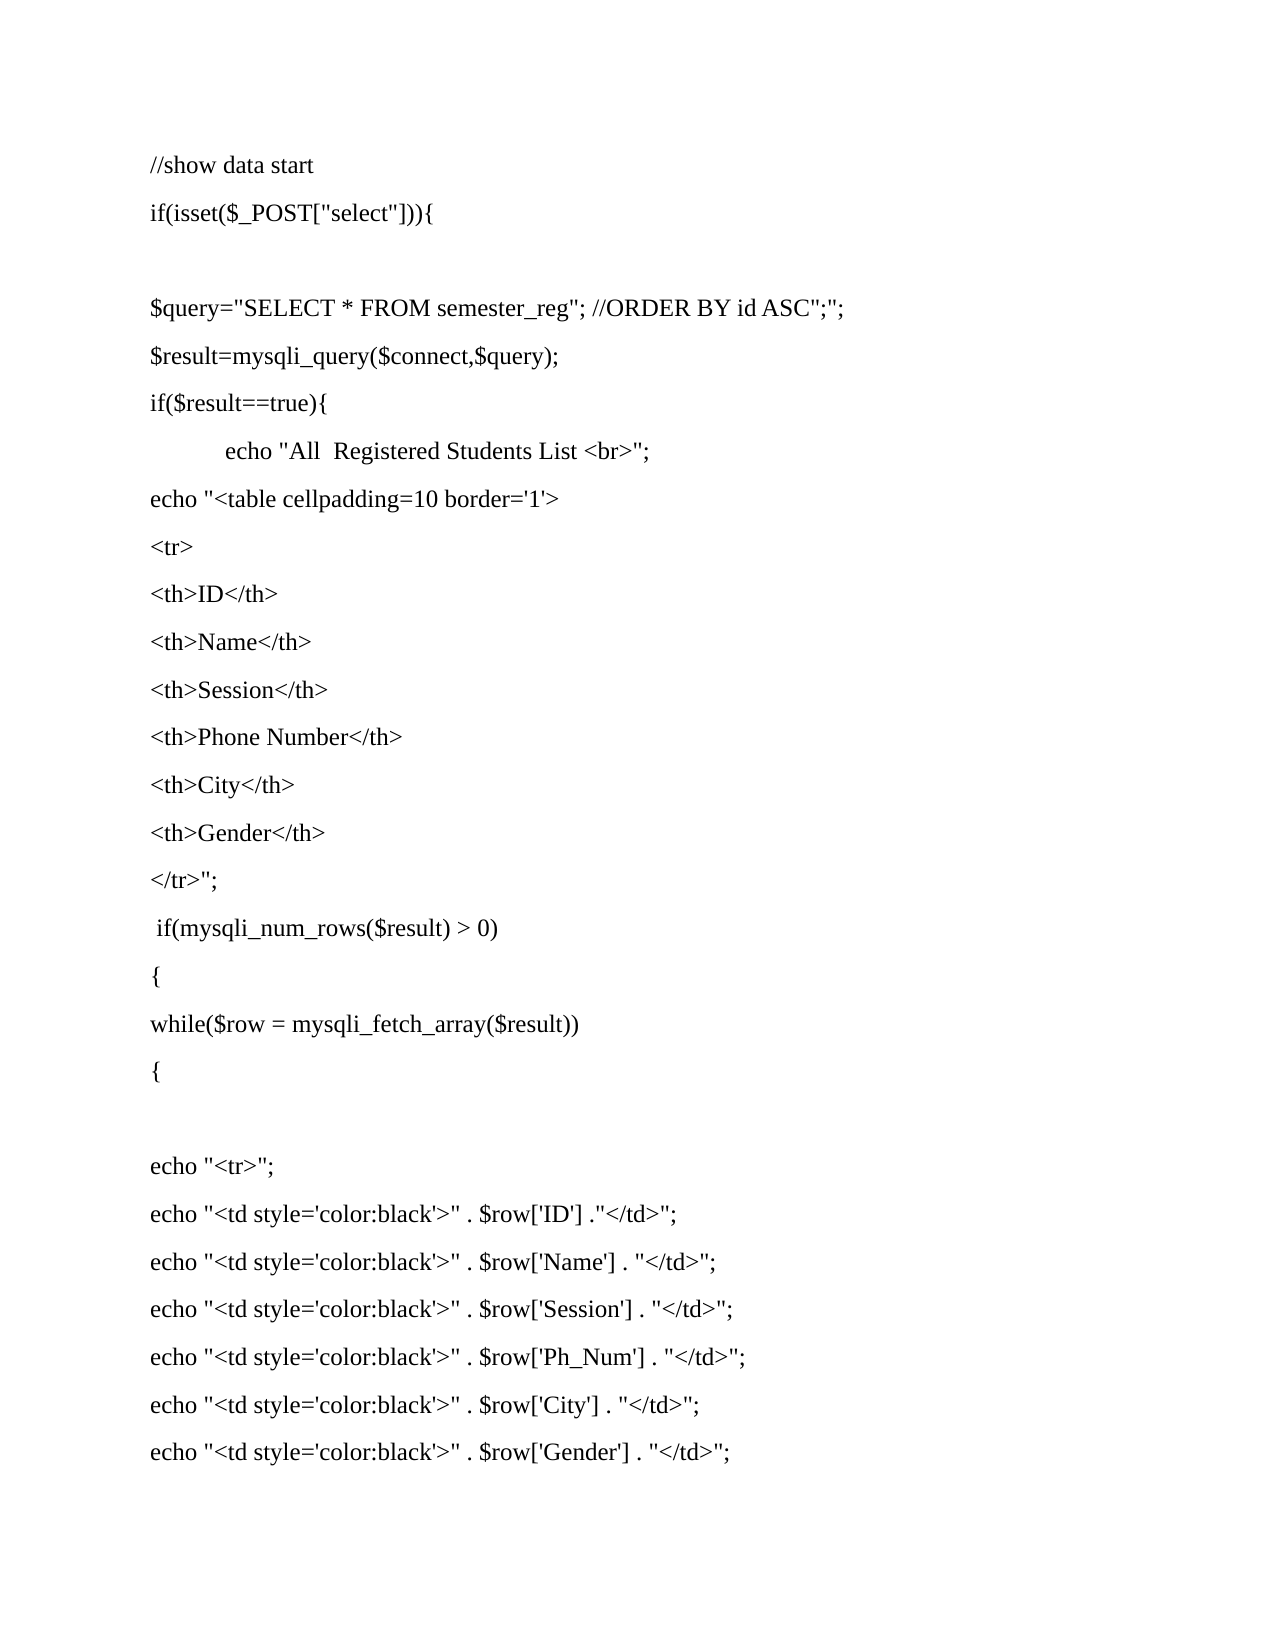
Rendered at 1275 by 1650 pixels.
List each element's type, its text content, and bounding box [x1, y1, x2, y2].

text echo "<table cellpadding=10 border='1'> [150, 484, 1125, 513]
text echo "<td style='color:black'>" . $row['Name'] . "</td>"; [150, 1247, 1125, 1275]
text $result=mysqli_query($connect,$query); [150, 341, 1125, 369]
text echo "All Registered Students List <br>"; [150, 436, 1125, 465]
text //show data start [150, 150, 1125, 179]
text while($row = mysqli_fetch_array($result)) [150, 1009, 1125, 1037]
text echo "<td style='color:black'>" . $row['Ph_Num'] . "</td>"; [150, 1342, 1125, 1371]
text { [150, 1056, 1125, 1085]
text echo "<td style='color:black'>" . $row['Gender'] . "</td>"; [150, 1437, 1125, 1466]
text echo "<td style='color:black'>" . $row['Session'] . "</td>"; [150, 1294, 1125, 1323]
text </tr>"; [150, 866, 1125, 894]
text <tr> [150, 532, 1125, 560]
text $query="SELECT * FROM semester_reg"; //ORDER BY id ASC";"; [150, 293, 1125, 322]
text <th>Name</th> [150, 627, 1125, 656]
text { [150, 961, 1125, 990]
text <th>Gender</th> [150, 818, 1125, 847]
text <th>ID</th> [150, 579, 1125, 608]
text echo "<td style='color:black'>" . $row['ID'] ."</td>"; [150, 1199, 1125, 1228]
text if($result==true){ [150, 388, 1125, 417]
text if(mysqli_num_rows($result) > 0) [150, 913, 1125, 942]
text echo "<td style='color:black'>" . $row['City'] . "</td>"; [150, 1390, 1125, 1418]
text echo "<tr>"; [150, 1151, 1125, 1180]
text <th>Session</th> [150, 675, 1125, 703]
text <th>Phone Number</th> [150, 722, 1125, 751]
text <th>City</th> [150, 770, 1125, 799]
text if(isset($_POST["select"])){ [150, 198, 1125, 226]
